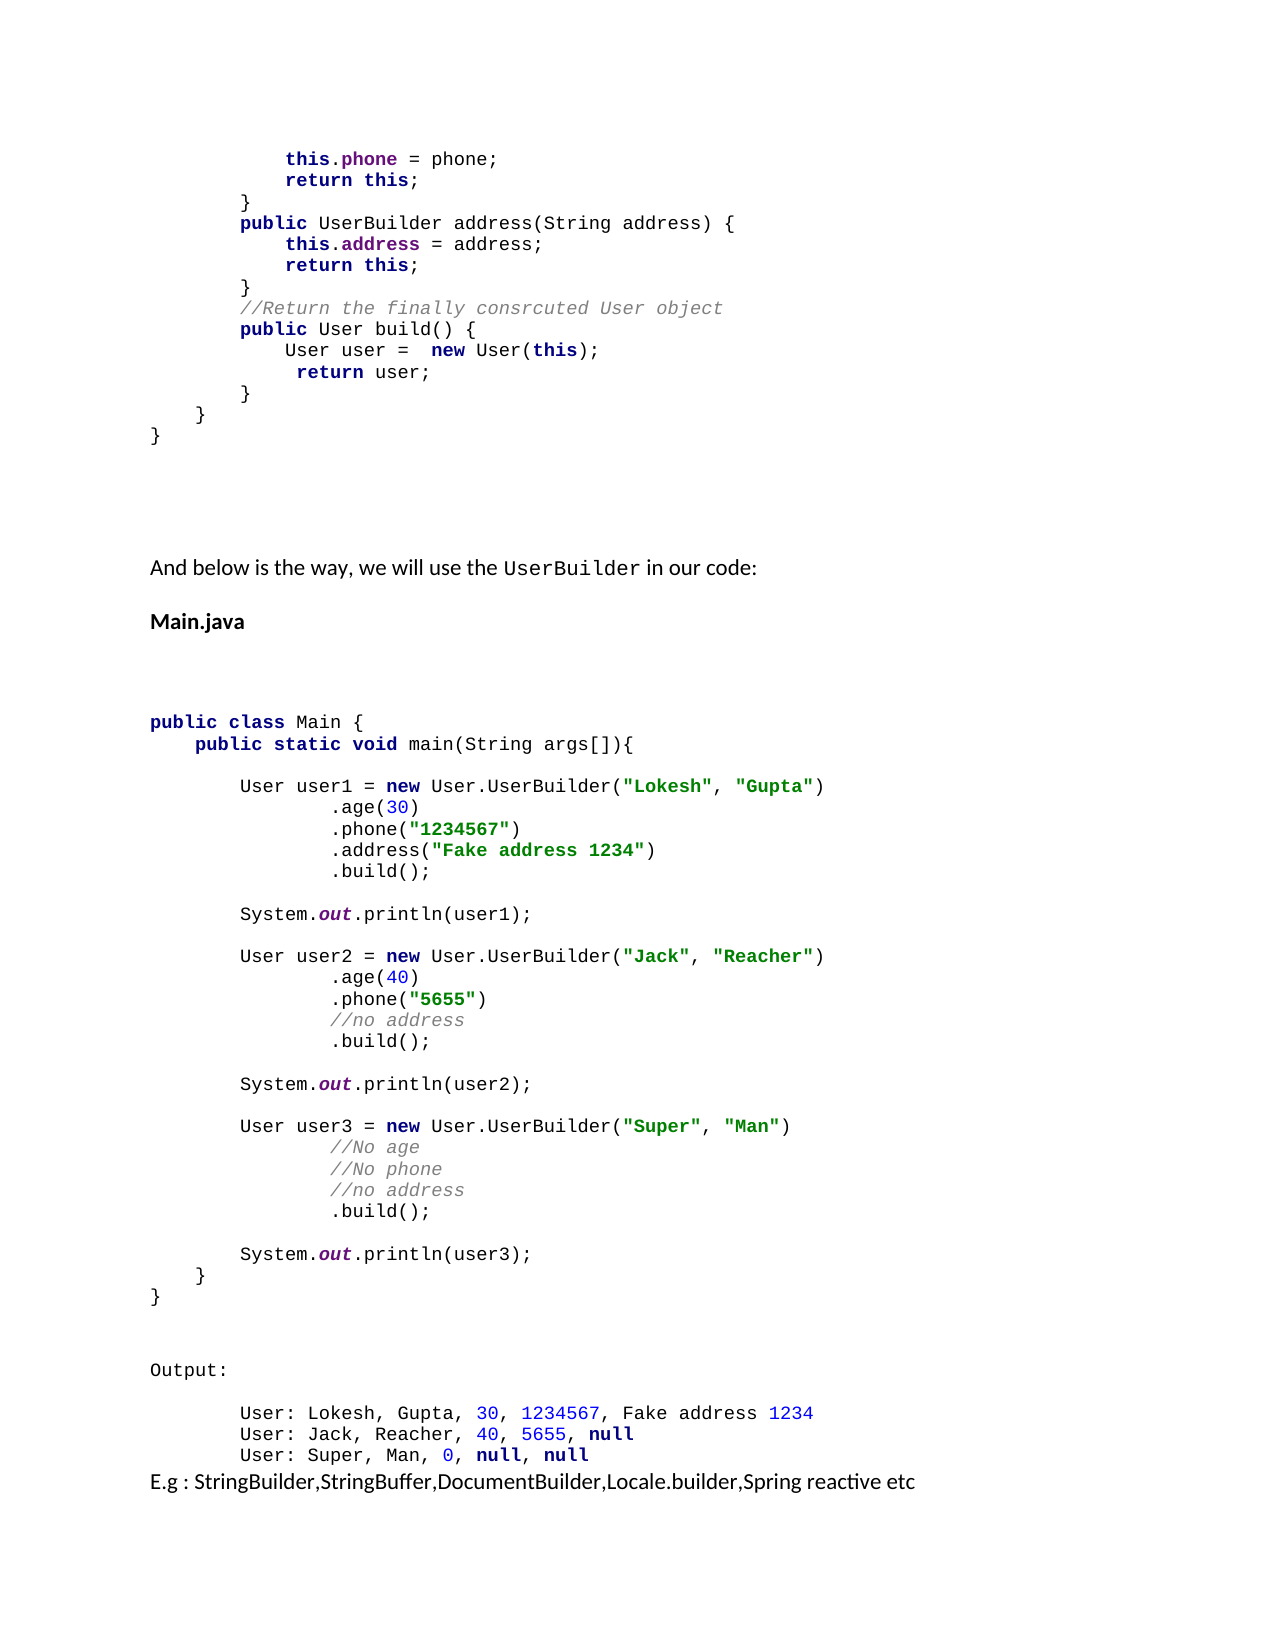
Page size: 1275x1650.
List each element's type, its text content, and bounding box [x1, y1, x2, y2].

text And below is the way, we will use the UserBuilder in our code: [150, 553, 1125, 582]
text Output: User: Lokesh, Gupta, 30, 1234567, Fake address 1234 User: Jack, Reacher, 40, 5655, null User: Super, Man, 0, null, null [150, 1361, 1125, 1467]
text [150, 150, 1125, 447]
text public class Main { public static void main(String args[]){ User user1 = new User.UserBuilder("Lokesh", "Gupta") .age(30) .phone("1234567") .address("Fake address 1234") .build(); System.out.println(user1); User user2 = new User.UserBuilder("Jack", "Reacher") .age(40) .phone("5655") //no address .build(); System.out.println(user2); User user3 = new User.UserBuilder("Super", "Man") //No age //No phone //no address .build(); System.out.println(user3); } } [150, 713, 1125, 1308]
text E.g : StringBuilder,StringBuffer,DocumentBuilder,Locale.builder,Spring reactive etc [150, 1467, 1125, 1496]
text Main.java [150, 607, 1125, 635]
